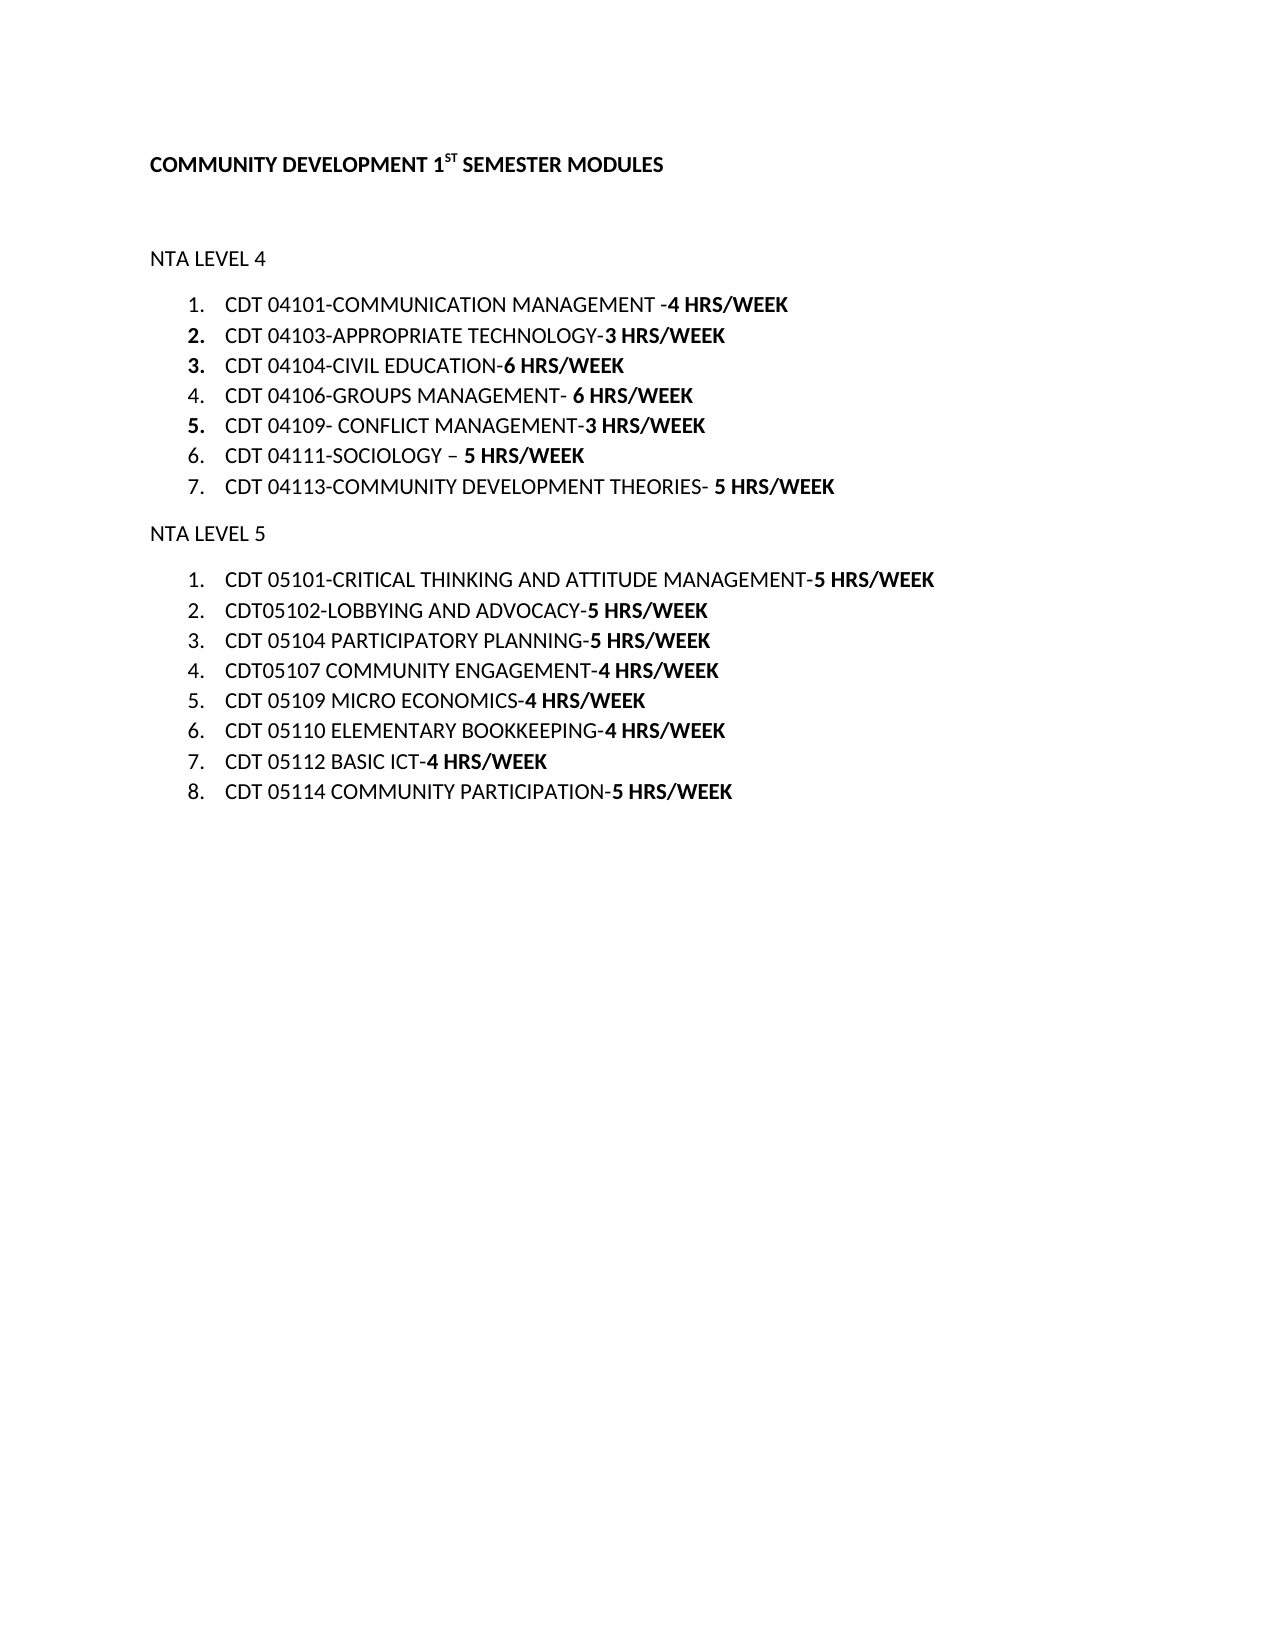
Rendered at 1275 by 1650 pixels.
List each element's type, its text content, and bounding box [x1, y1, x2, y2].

list CDT 05109 MICRO ECONOMICS-4 HRS/WEEK [187, 686, 1125, 714]
list CDT 05112 BASIC ICT-4 HRS/WEEK [187, 747, 1125, 775]
text NTA LEVEL 4 [150, 244, 1125, 272]
list CDT05102-LOBBYING AND ADVOCACY-5 HRS/WEEK [187, 596, 1125, 624]
list CDT 04113-COMMUNITY DEVELOPMENT THEORIES- 5 HRS/WEEK [187, 472, 1125, 500]
list CDT 05101-CRITICAL THINKING AND ATTITUDE MANAGEMENT-5 HRS/WEEK [187, 566, 1125, 594]
text COMMUNITY DEVELOPMENT 1ST SEMESTER MODULES [150, 150, 1125, 178]
list CDT 05104 PARTICIPATORY PLANNING-5 HRS/WEEK [187, 626, 1125, 654]
list CDT 04109- CONFLICT MANAGEMENT-3 HRS/WEEK [187, 411, 1125, 439]
list CDT05107 COMMUNITY ENGAGEMENT-4 HRS/WEEK [187, 656, 1125, 684]
list CDT 04101-COMMUNICATION MANAGEMENT -4 HRS/WEEK [187, 291, 1125, 319]
list CDT 04106-GROUPS MANAGEMENT- 6 HRS/WEEK [187, 381, 1125, 409]
list CDT 05114 COMMUNITY PARTICIPATION-5 HRS/WEEK [187, 777, 1125, 805]
text NTA LEVEL 5 [150, 519, 1125, 547]
list CDT 04111-SOCIOLOGY – 5 HRS/WEEK [187, 442, 1125, 470]
list CDT 04103-APPROPRIATE TECHNOLOGY-3 HRS/WEEK [187, 321, 1125, 349]
list CDT 04104-CIVIL EDUCATION-6 HRS/WEEK [187, 351, 1125, 379]
list CDT 05110 ELEMENTARY BOOKKEEPING-4 HRS/WEEK [187, 717, 1125, 745]
